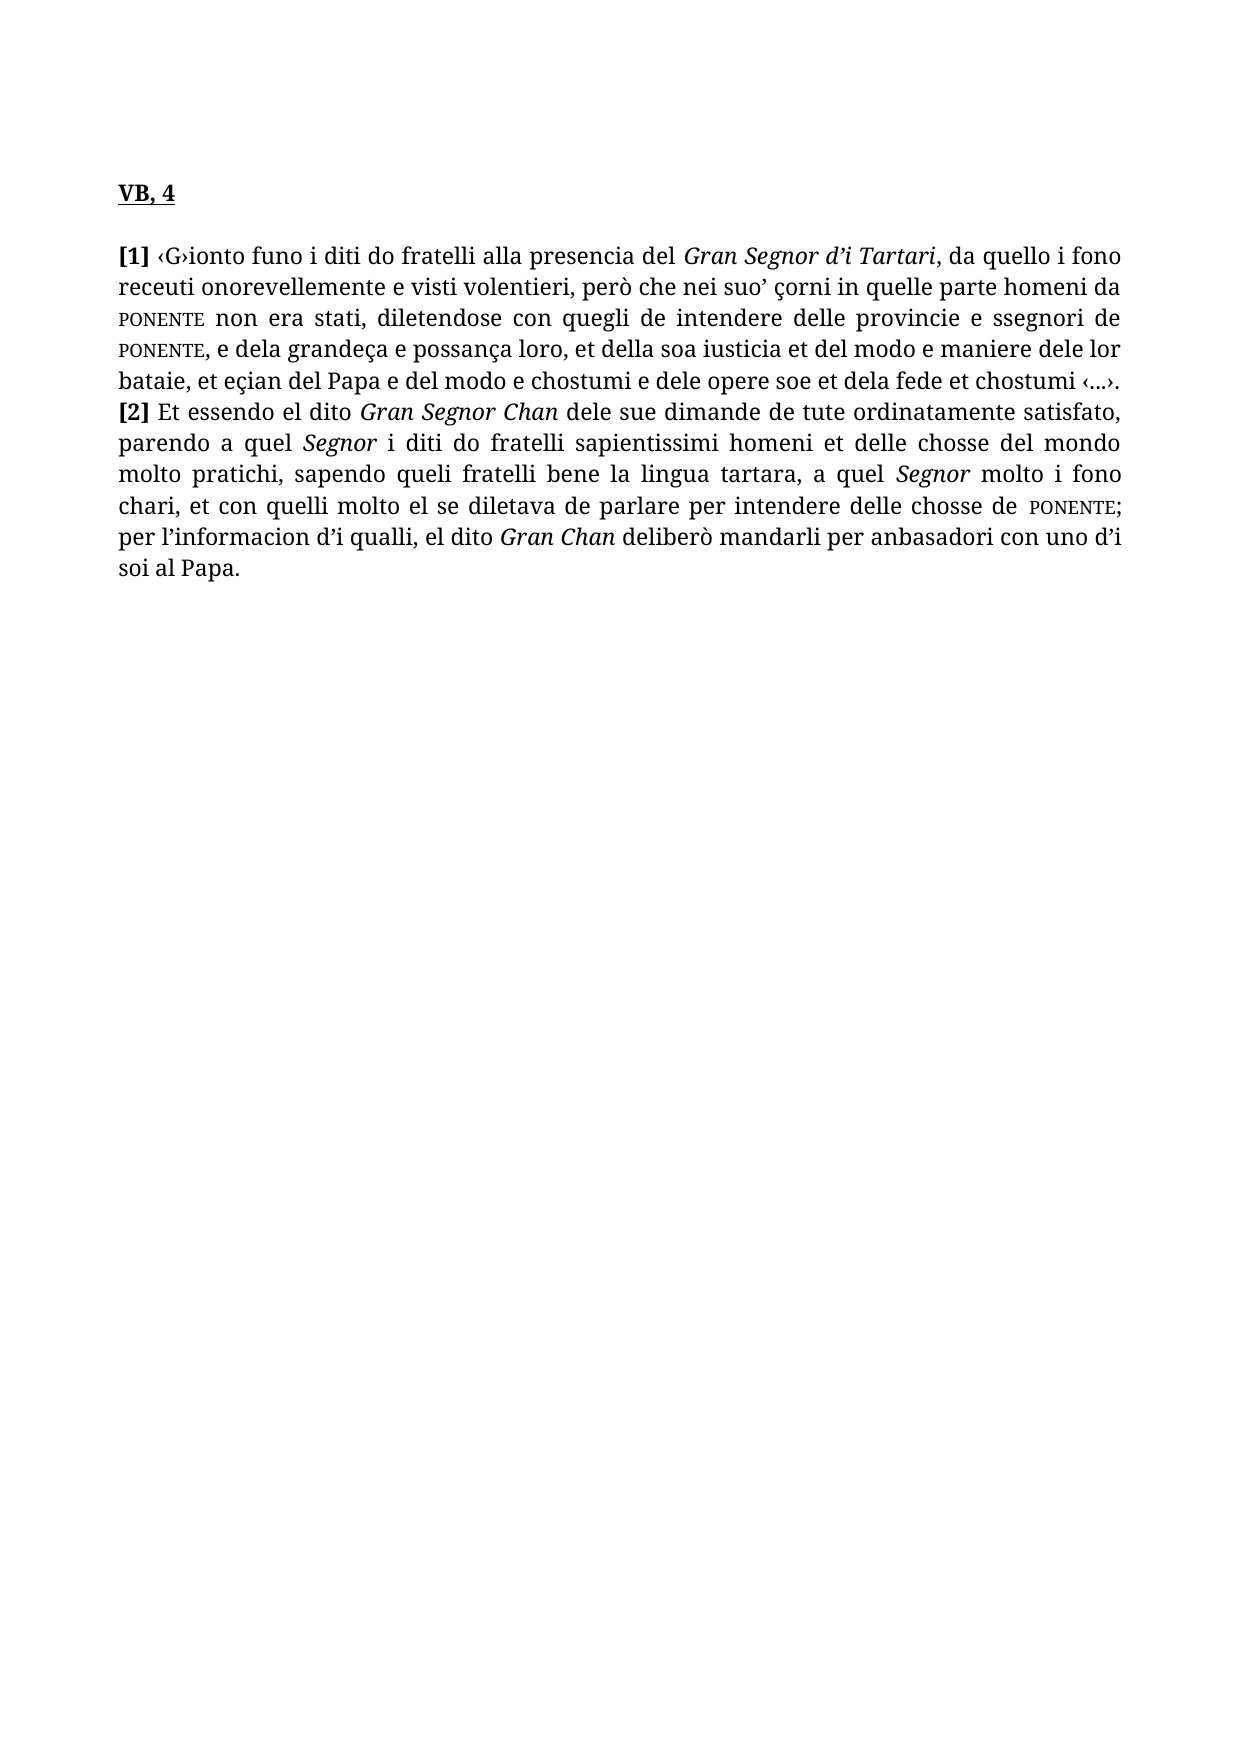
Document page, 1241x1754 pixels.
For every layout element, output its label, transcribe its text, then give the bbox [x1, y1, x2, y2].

text VB, 4 [118, 177, 1122, 208]
text [1] ‹G›ionto funo i diti do fratelli alla presencia del Gran Segnor d’i Tartari, da quello i fono receuti onorevellemente e visti volentieri, però che nei suo’ çorni in quelle parte homeni da ponente non era stati, diletendose con quegli de intendere delle provincie e ssegnori de ponente, e dela grandeça e possança loro, et della soa iusticia et del modo e maniere dele lor bataie, et eçian del Papa e del modo e chostumi e dele opere soe et dela fede et chostumi ‹...›. [2] Et essendo el dito Gran Segnor Chan dele sue dimande de tute ordinatamente satisfato, parendo a quel Segnor i diti do fratelli sapientissimi homeni et delle chosse del mondo molto pratichi, sapendo queli fratelli bene la lingua tartara, a quel Segnor molto i fono chari, et con quelli molto el se diletava de parlare per intendere delle chosse de ponente; per l’informacion d’i qualli, el dito Gran Chan deliberò mandarli per anbasadori con uno d’i soi al Papa. [118, 240, 1122, 583]
